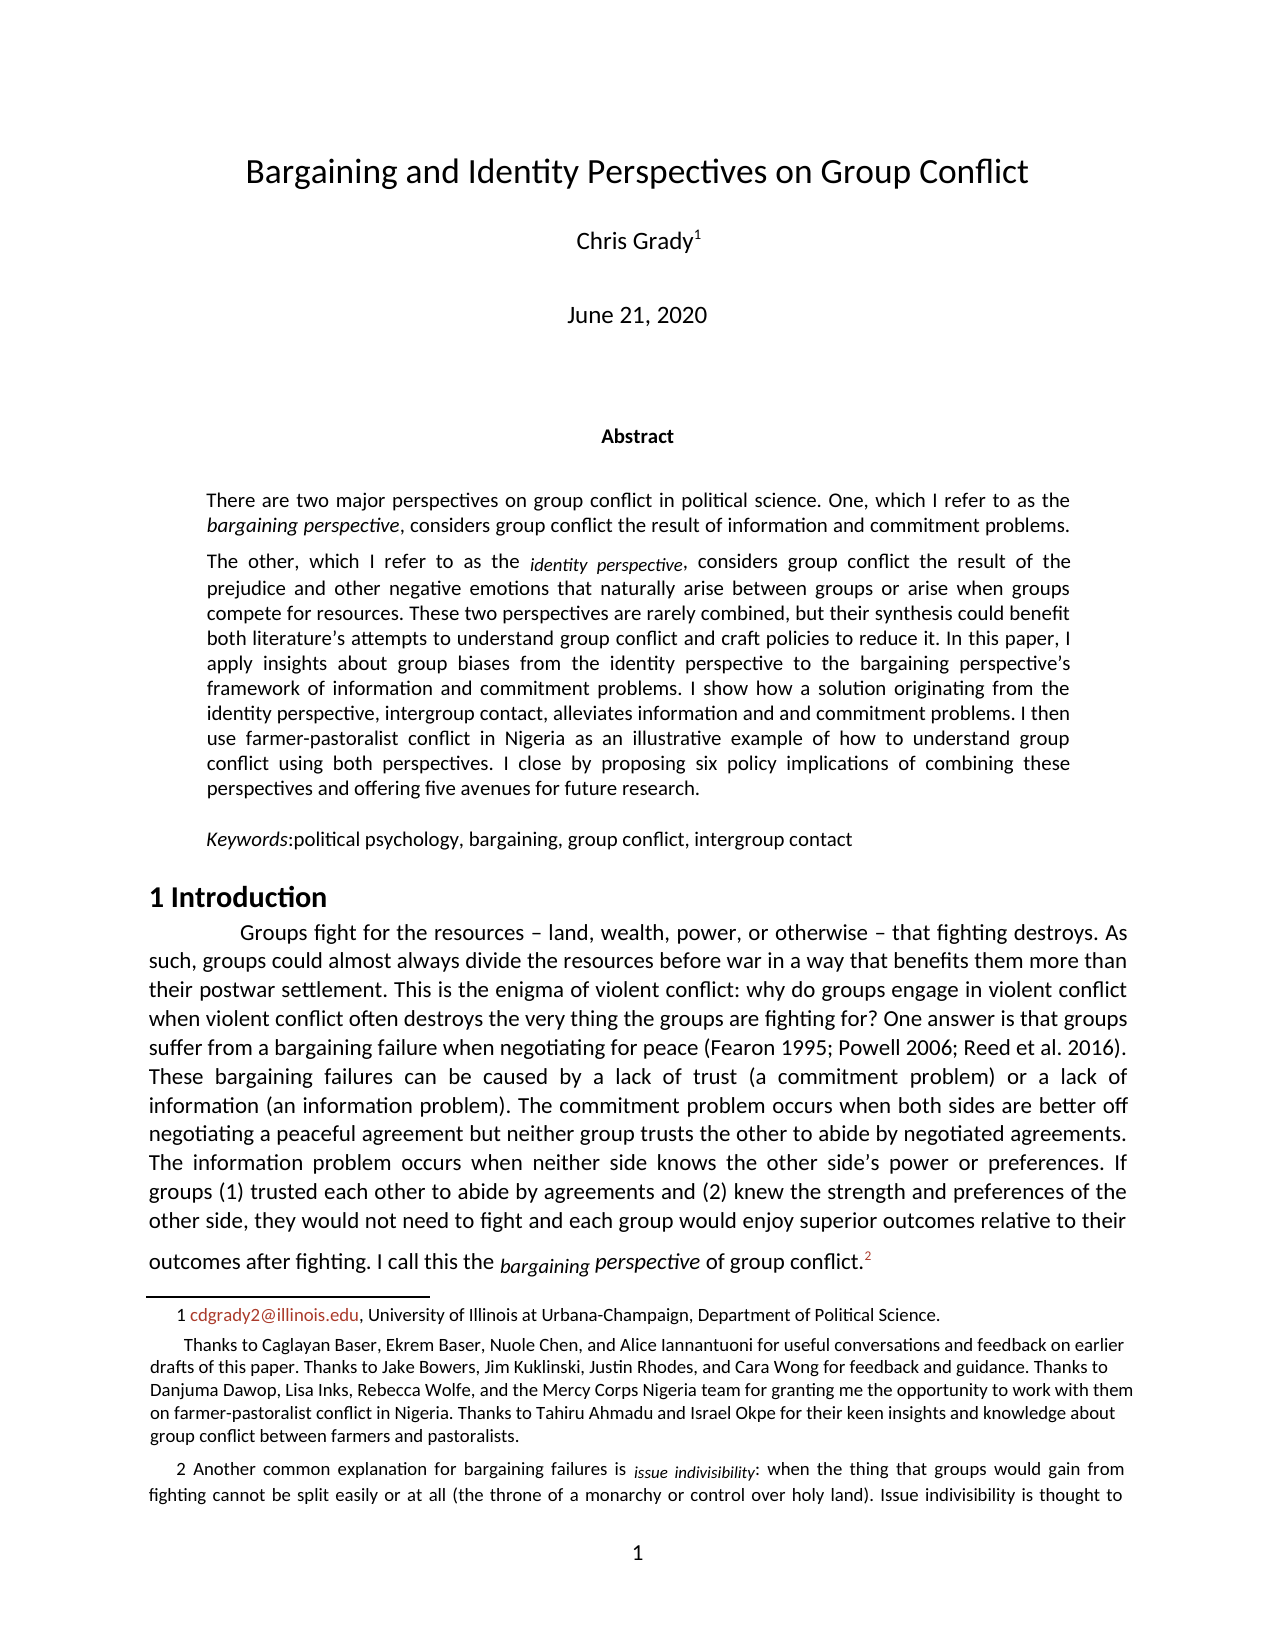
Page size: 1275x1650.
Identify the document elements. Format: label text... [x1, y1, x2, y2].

text June 21, 2020 [147, 299, 1128, 329]
subtitle Abstract [147, 423, 1128, 448]
subtitle 1 Introduction [148, 878, 1125, 915]
text Bargaining and Identity Perspectives on Group Conflict [147, 149, 1128, 192]
text Keywords:political psychology, bargaining, group conflict, intergroup contact [206, 827, 1209, 852]
text Groups fight for the resources – land, wealth, power, or otherwise – that fighting destroys. As such, groups could almost always divide the resources before war in a way that benefits them more than their postwar settlement. This is the enigma of violent conflict: why do groups engage in violent conflict when violent conflict often destroys the very thing the groups are fighting for? One answer is that groups suffer from a bargaining failure when negotiating for peace (Fearon 1995; Powell 2006; Reed et al. 2016). These bargaining failures can be caused by a lack of trust (a commitment problem) or a lack of information (an information problem). The commitment problem occurs when both sides are better off negotiating a peaceful agreement but neither group trusts the other to abide by negotiated agreements. The information problem occurs when neither side knows the other side’s power or preferences. If groups (1) trusted each other to abide by agreements and (2) knew the strength and preferences of the other side, they would not need to fight and each group would enjoy superior outcomes relative to their outcomes after fighting. I call this the bargaining perspective of group conflict. [148, 918, 1129, 1279]
text Chris Grady [147, 225, 1131, 255]
text There are two major perspectives on group conflict in political science. One, which I refer to as the bargaining perspective, considers group conflict the result of information and commitment problems. The other, which I refer to as the identity perspective, considers group conflict the result of the prejudice and other negative emotions that naturally arise between groups or arise when groups compete for resources. These two perspectives are rarely combined, but their synthesis could benefit both literature’s attempts to understand group conflict and craft policies to reduce it. In this paper, I apply insights about group biases from the identity perspective to the bargaining perspective’s framework of information and commitment problems. I show how a solution originating from the identity perspective, intergroup contact, alleviates information and and commitment problems. I then use farmer-pastoralist conflict in Nigeria as an illustrative example of how to understand group conflict using both perspectives. I close by proposing six policy implications of combining these perspectives and offering five avenues for future research. [206, 487, 1072, 801]
